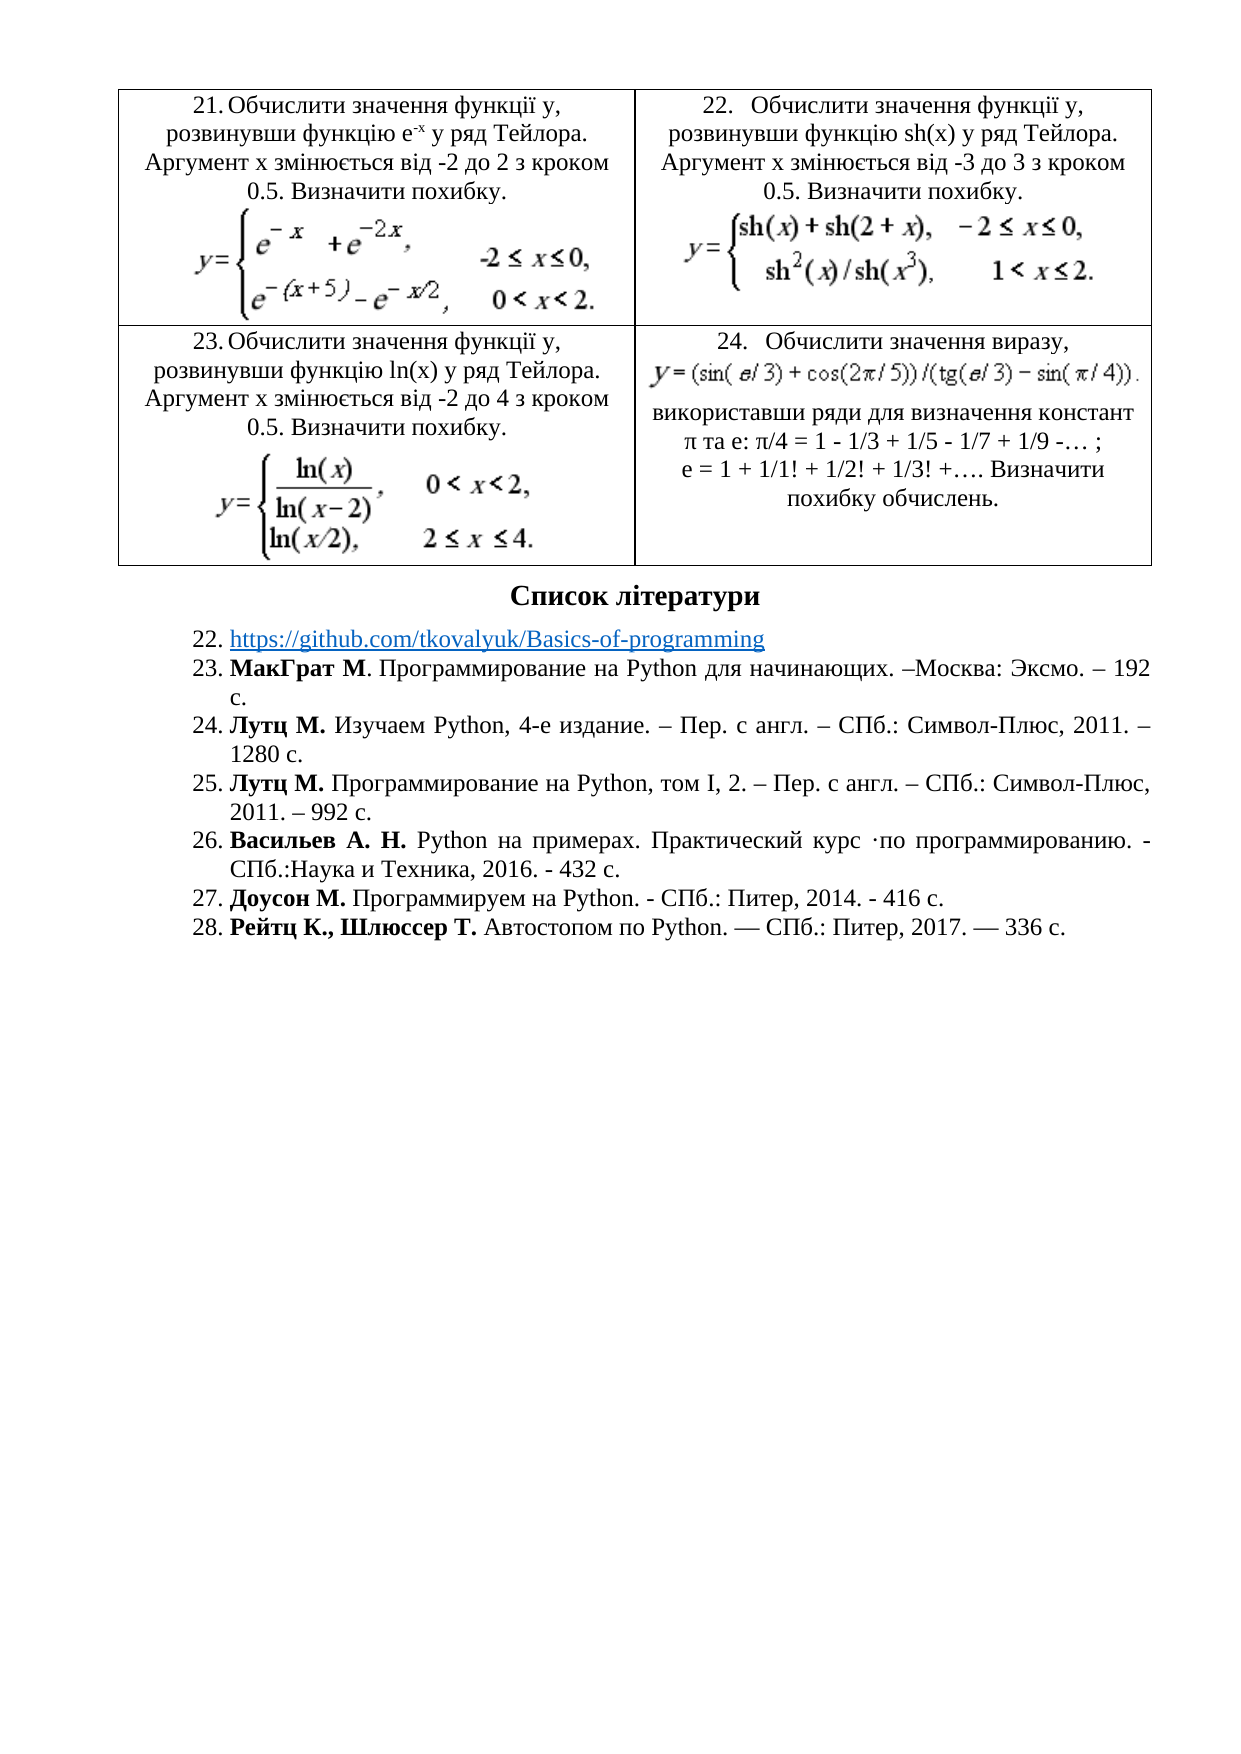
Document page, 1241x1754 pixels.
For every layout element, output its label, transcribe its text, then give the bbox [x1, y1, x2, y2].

picture [646, 354, 1151, 397]
subtitle Список літератури [118, 578, 1152, 612]
table_cell Обчислити значення виразу,використавши ряди для визначення констант π та е: π/4 = 1 - 1/3 + 1/5 - 1/7 + 1/9 -… ; e = 1 + 1/1! + 1/2! + 1/3! +…. Визначити похибку обчислень. [636, 326, 1151, 564]
list Рейтц К., Шлюссер Т. Автостопом по Python. — СПб.: Питер, 2017. — 336 с. [192, 912, 1152, 940]
picture [188, 204, 603, 325]
picture [206, 441, 548, 565]
table_cell Обчислити значення функції у, розвинувши функцію sh(x) у ряд Тейлора. Аргумент х змінюється від -3 до 3 з кроком 0.5. Визначити похибку. [636, 90, 1151, 325]
picture [676, 204, 1110, 299]
list Лутц М. Изучаем Python, 4-е издание. – Пер. с англ. – СПб.: Символ-Плюс, 2011. – 1280 с. [192, 710, 1152, 768]
list https://github.com/tkovalyuk/Basics-of-programming [192, 624, 1152, 653]
list Лутц М. Программирование на Python, том I, 2. – Пер. с англ. – СПб.: Символ-Плюс, 2011. – 992 с. [192, 768, 1152, 825]
table_cell Обчислити значення функції у, розвинувши функцію ln(x) у ряд Тейлора. Аргумент х змінюється від -2 до 4 з кроком 0.5. Визначити похибку. [119, 326, 634, 564]
table_cell Обчислити значення функції у, розвинувши функцію e-x у ряд Тейлора. Аргумент х змінюється від -2 до 2 з кроком 0.5. Визначити похибку. [119, 90, 634, 325]
list Васильев А. Н. Python на примерах. Практический курс ·по программированию. - СПб.:Наука и Техника, 2016. - 432 с. [192, 825, 1152, 883]
list МакГрат М. Программирование на Python для начинающих. –Москва: Эксмо. – 192 с. [192, 653, 1152, 710]
list Доусон М. Программируем на Python. - СПб.: Питер, 2014. - 416 с. [192, 883, 1152, 912]
